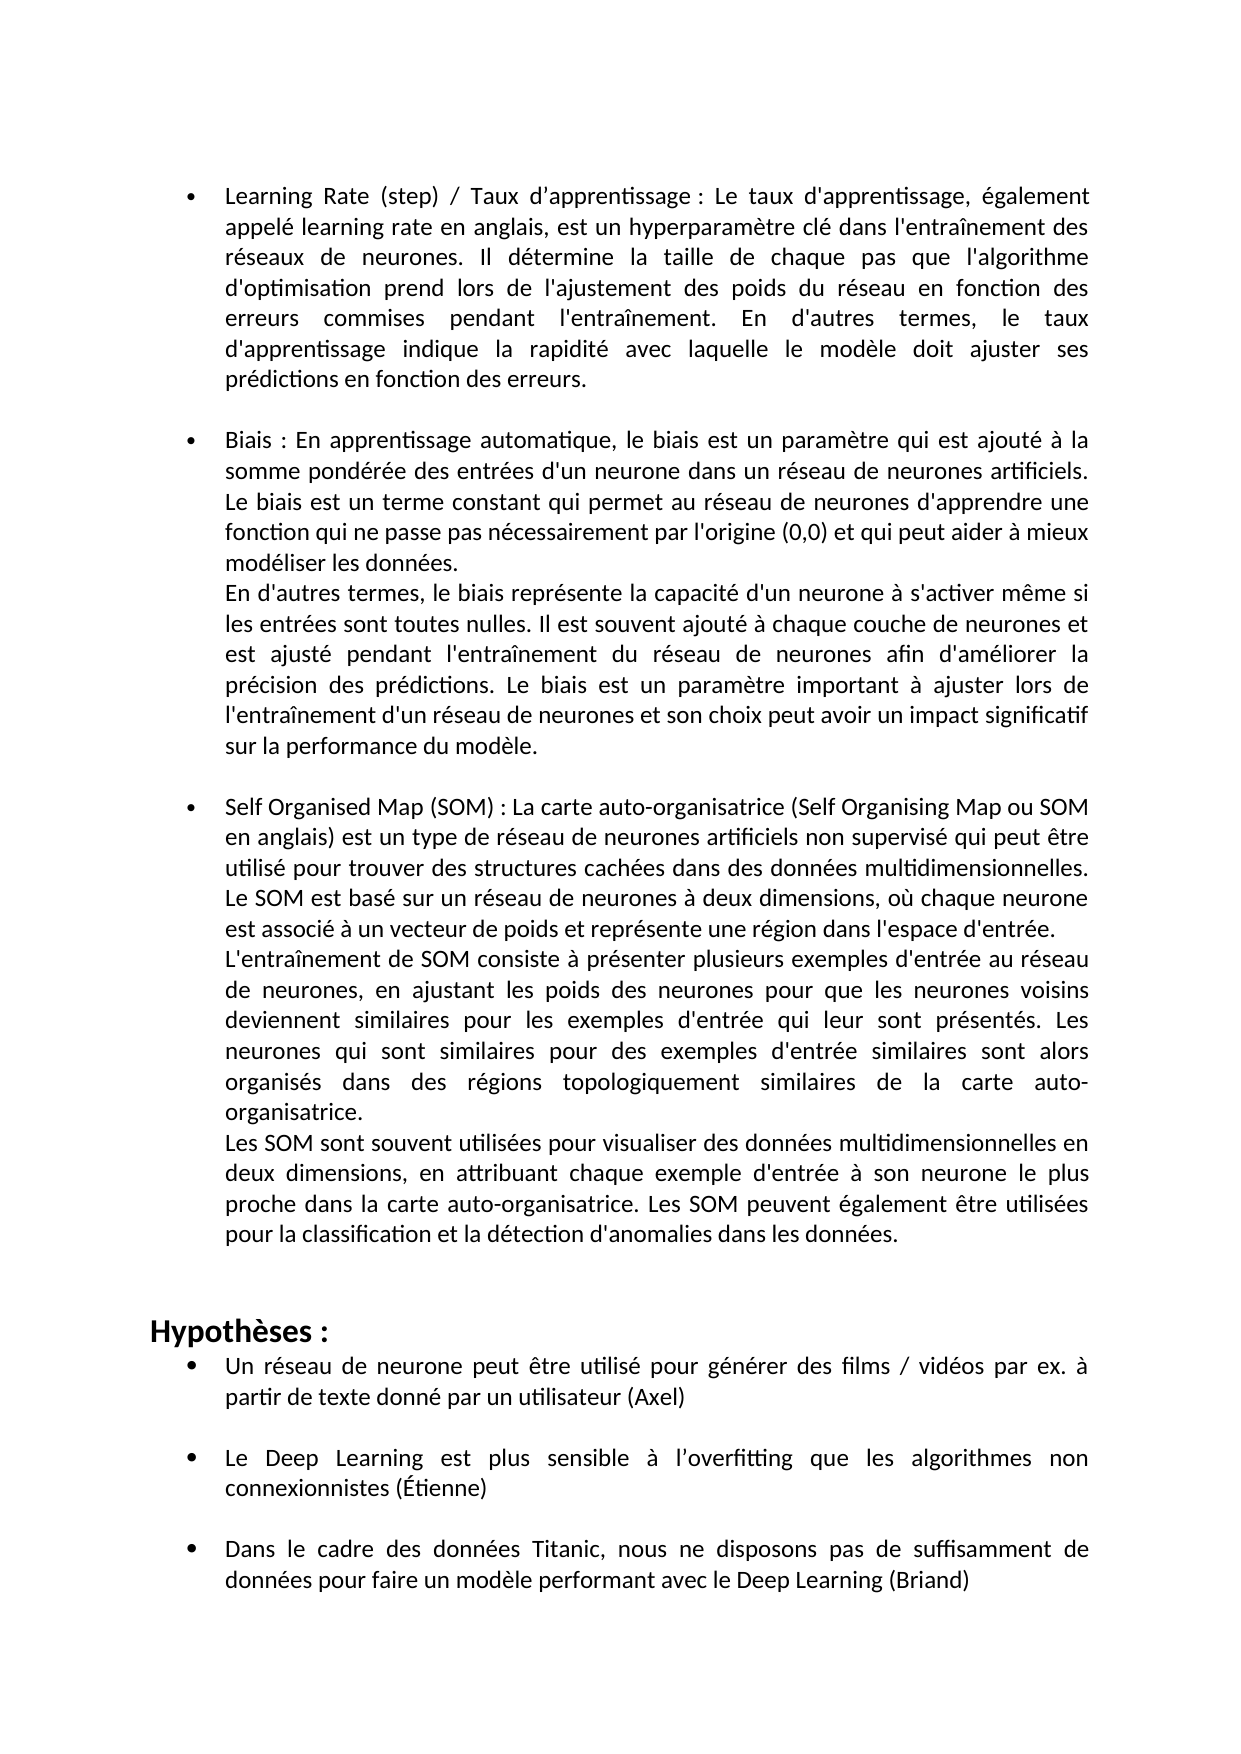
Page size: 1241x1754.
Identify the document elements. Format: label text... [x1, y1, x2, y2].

list Biais : En apprentissage automatique, le biais est un paramètre qui est ajouté à la somme pondérée des entrées d'un neurone dans un réseau de neurones artificiels. Le biais est un terme constant qui permet au réseau de neurones d'apprendre une fonction qui ne passe pas nécessairement par l'origine (0,0) et qui peut aider à mieux modéliser les données. [187, 425, 1090, 577]
subtitle Hypothèses : [150, 1310, 1090, 1351]
list Dans le cadre des données Titanic, nous ne disposons pas de suffisamment de données pour faire un modèle performant avec le Deep Learning (Briand) [187, 1534, 1090, 1595]
list Un réseau de neurone peut être utilisé pour générer des films / vidéos par ex. à partir de texte donné par un utilisateur (Axel) [187, 1351, 1090, 1412]
list Les SOM sont souvent utilisées pour visualiser des données multidimensionnelles en deux dimensions, en attribuant chaque exemple d'entrée à son neurone le plus proche dans la carte auto-organisatrice. Les SOM peuvent également être utilisées pour la classification et la détection d'anomalies dans les données. [225, 1127, 1090, 1249]
list Le Deep Learning est plus sensible à l’overfitting que les algorithmes non connexionnistes (Étienne) [187, 1442, 1090, 1503]
list L'entraînement de SOM consiste à présenter plusieurs exemples d'entrée au réseau de neurones, en ajustant les poids des neurones pour que les neurones voisins deviennent similaires pour les exemples d'entrée qui leur sont présentés. Les neurones qui sont similaires pour des exemples d'entrée similaires sont alors organisés dans des régions topologiquement similaires de la carte auto-organisatrice. [225, 943, 1090, 1127]
list En d'autres termes, le biais représente la capacité d'un neurone à s'activer même si les entrées sont toutes nulles. Il est souvent ajouté à chaque couche de neurones et est ajusté pendant l'entraînement du réseau de neurones afin d'améliorer la précision des prédictions. Le biais est un paramètre important à ajuster lors de l'entraînement d'un réseau de neurones et son choix peut avoir un impact significatif sur la performance du modèle. [225, 577, 1090, 760]
list Learning Rate (step) / Taux d’apprentissage : Le taux d'apprentissage, également appelé learning rate en anglais, est un hyperparamètre clé dans l'entraînement des réseaux de neurones. Il détermine la taille de chaque pas que l'algorithme d'optimisation prend lors de l'ajustement des poids du réseau en fonction des erreurs commises pendant l'entraînement. En d'autres termes, le taux d'apprentissage indique la rapidité avec laquelle le modèle doit ajuster ses prédictions en fonction des erreurs. [187, 181, 1090, 394]
list Self Organised Map (SOM) : La carte auto-organisatrice (Self Organising Map ou SOM en anglais) est un type de réseau de neurones artificiels non supervisé qui peut être utilisé pour trouver des structures cachées dans des données multidimensionnelles. Le SOM est basé sur un réseau de neurones à deux dimensions, où chaque neurone est associé à un vecteur de poids et représente une région dans l'espace d'entrée. [187, 791, 1090, 943]
